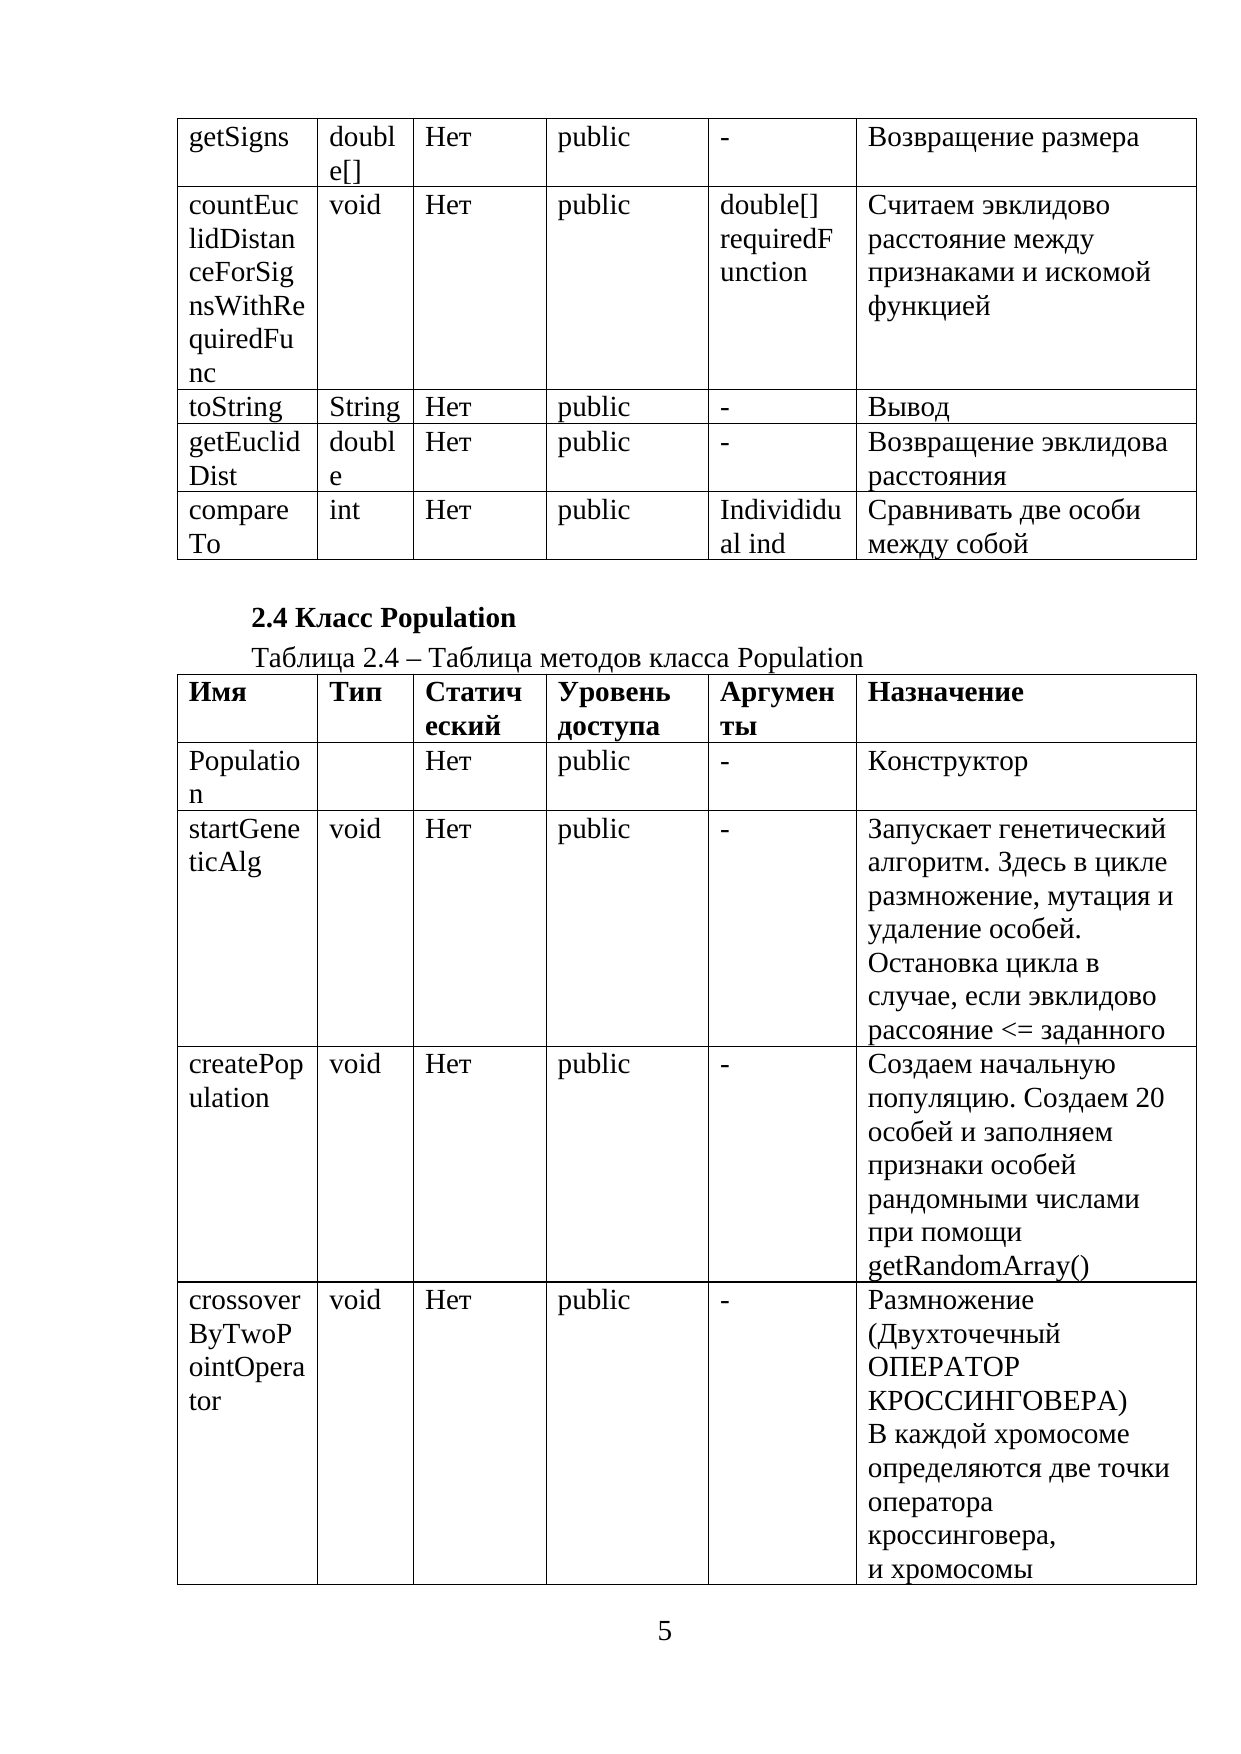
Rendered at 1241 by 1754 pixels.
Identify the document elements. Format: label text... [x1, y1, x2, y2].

table_cell startGeneticAlg [178, 811, 317, 1046]
table_cell void [318, 811, 413, 1046]
table_cell Нет [414, 390, 546, 423]
table_cell Нет [414, 743, 546, 810]
table_cell getEuclidDist [178, 424, 317, 491]
table_cell int [318, 492, 413, 559]
table_cell getSigns [178, 119, 317, 186]
table_cell public [547, 119, 708, 186]
table_cell Нет [414, 811, 546, 1046]
table_cell double[] [318, 119, 413, 186]
table_cell public [547, 424, 708, 491]
table_cell void [318, 1047, 413, 1281]
table_cell public [547, 390, 708, 423]
table_cell public [547, 811, 708, 1046]
table_cell String [318, 390, 413, 423]
table_cell void [318, 1283, 413, 1584]
table_cell Конструктор [857, 743, 1196, 810]
text Таблица 2.4 – Таблица методов класса Population [177, 640, 1152, 673]
table_cell Возвращение эвклидова расстояния [857, 424, 1196, 491]
table_cell public [547, 187, 708, 388]
table_header Назначение [857, 675, 1196, 742]
table_cell void [318, 187, 413, 388]
table_cell public [547, 743, 708, 810]
text 2.4 Класс Population [177, 600, 1152, 634]
table_cell - [709, 390, 856, 423]
table_cell Нет [414, 424, 546, 491]
table_header Аргументы [709, 675, 856, 742]
table_cell Population [178, 743, 317, 810]
table_cell - [709, 424, 856, 491]
table_cell toString [178, 390, 317, 423]
table_cell createPopulation [178, 1047, 317, 1281]
table_cell Возвращение размера [857, 119, 1196, 186]
table_cell public [547, 1283, 708, 1584]
table_cell - [709, 743, 856, 810]
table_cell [178, 1283, 317, 1584]
table_cell - [709, 811, 856, 1046]
table_cell Нет [414, 187, 546, 388]
table_cell Запускает генетический алгоритм. Здесь в цикле размножение, мутация и удаление особей. Остановка цикла в случае, если эвклидово рассояние <= заданного [857, 811, 1196, 1046]
table_cell Individidual ind [709, 492, 856, 559]
table_cell double [318, 424, 413, 491]
table_cell compareTo [178, 492, 317, 559]
table_cell Вывод [857, 390, 1196, 423]
table_cell public [547, 492, 708, 559]
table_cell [857, 1283, 1196, 1584]
table_cell - [709, 119, 856, 186]
table_cell Нет [414, 492, 546, 559]
table_cell countEuclidDistanceForSignsWithRequiredFunc [178, 187, 317, 388]
table_cell double[] requiredFunction [709, 187, 856, 388]
table_cell Нет [414, 1047, 546, 1281]
table_cell public [547, 1047, 708, 1281]
table_cell [318, 743, 413, 810]
table_cell Нет [414, 119, 546, 186]
table_cell Сравнивать две особи между собой [857, 492, 1196, 559]
table_header Уровень доступа [547, 675, 708, 742]
table_header Тип [318, 675, 413, 742]
table_cell - [709, 1047, 856, 1281]
table_cell Считаем эвклидово расстояние между признаками и искомой функцией [857, 187, 1196, 388]
table_header Имя [178, 675, 317, 742]
table_cell - [709, 1283, 856, 1584]
table_cell Создаем начальную популяцию. Создаем 20 особей и заполняем признаки особей рандомными числами при помощи getRandomArray() [857, 1047, 1196, 1281]
table_header Статический [414, 675, 546, 742]
table_cell Нет [414, 1283, 546, 1584]
